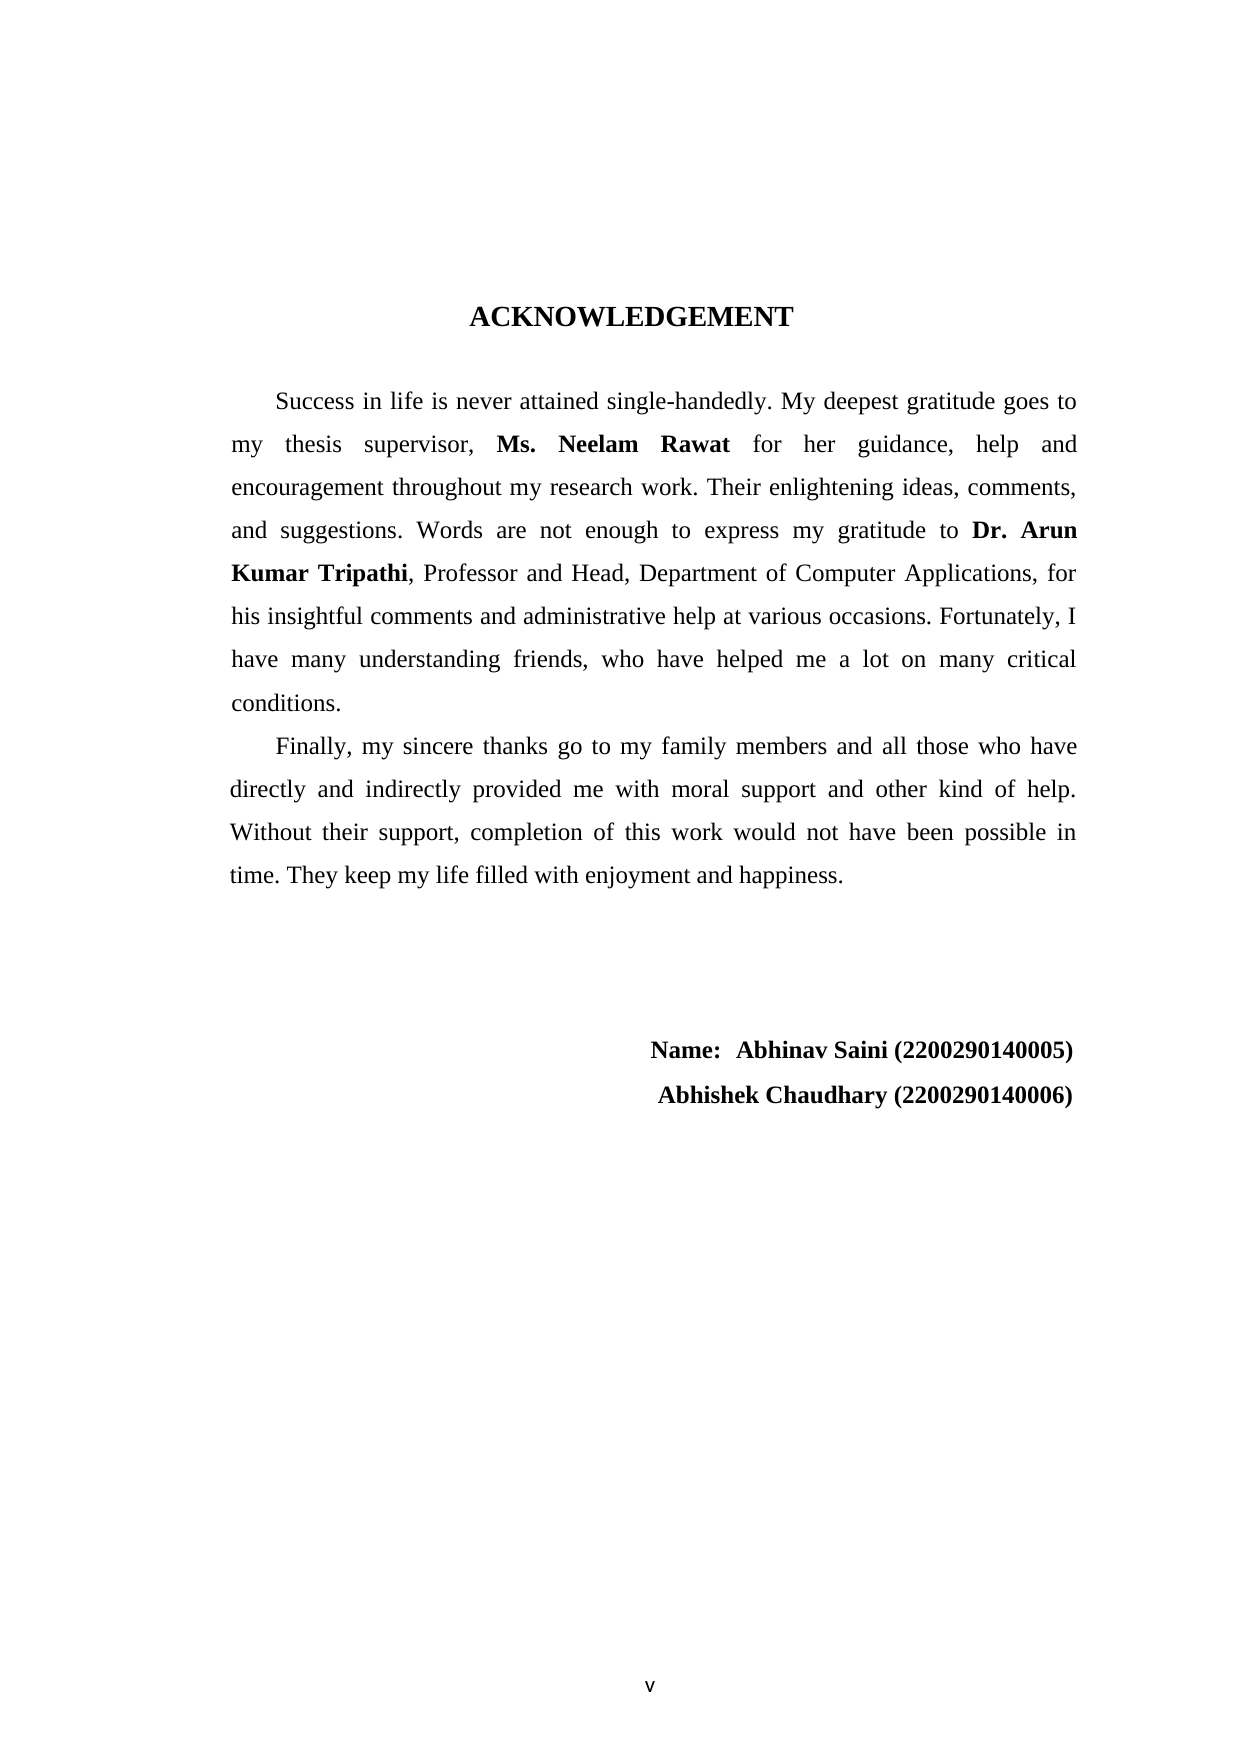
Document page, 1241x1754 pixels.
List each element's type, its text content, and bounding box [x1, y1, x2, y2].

text Name: Abhinav Saini (2200290140005) [307, 1035, 1093, 1064]
subtitle ACKNOWLEDGEMENT [207, 299, 844, 333]
text Abhishek Chaudhary (2200290140006) [207, 1081, 1093, 1109]
text Finally, my sincere thanks go to my family members and all those who have directly and indirectly provided me with moral support and other kind of help. Without their support, completion of this work would not have been possible in time. They keep my life filled with enjoyment and happiness. [229, 731, 1077, 889]
text Success in life is never attained single-handedly. My deepest gratitude goes to my thesis supervisor, Ms. Neelam Rawat for her guidance, help and encouragement throughout my research work. Their enlightening ideas, comments, and suggestions. Words are not enough to express my gratitude to Dr. Arun Kumar Tripathi, Professor and Head, Department of Computer Applications, for his insightful comments and administrative help at various occasions. Fortunately, I have many understanding friends, who have helped me a lot on many critical conditions. [231, 386, 1077, 716]
